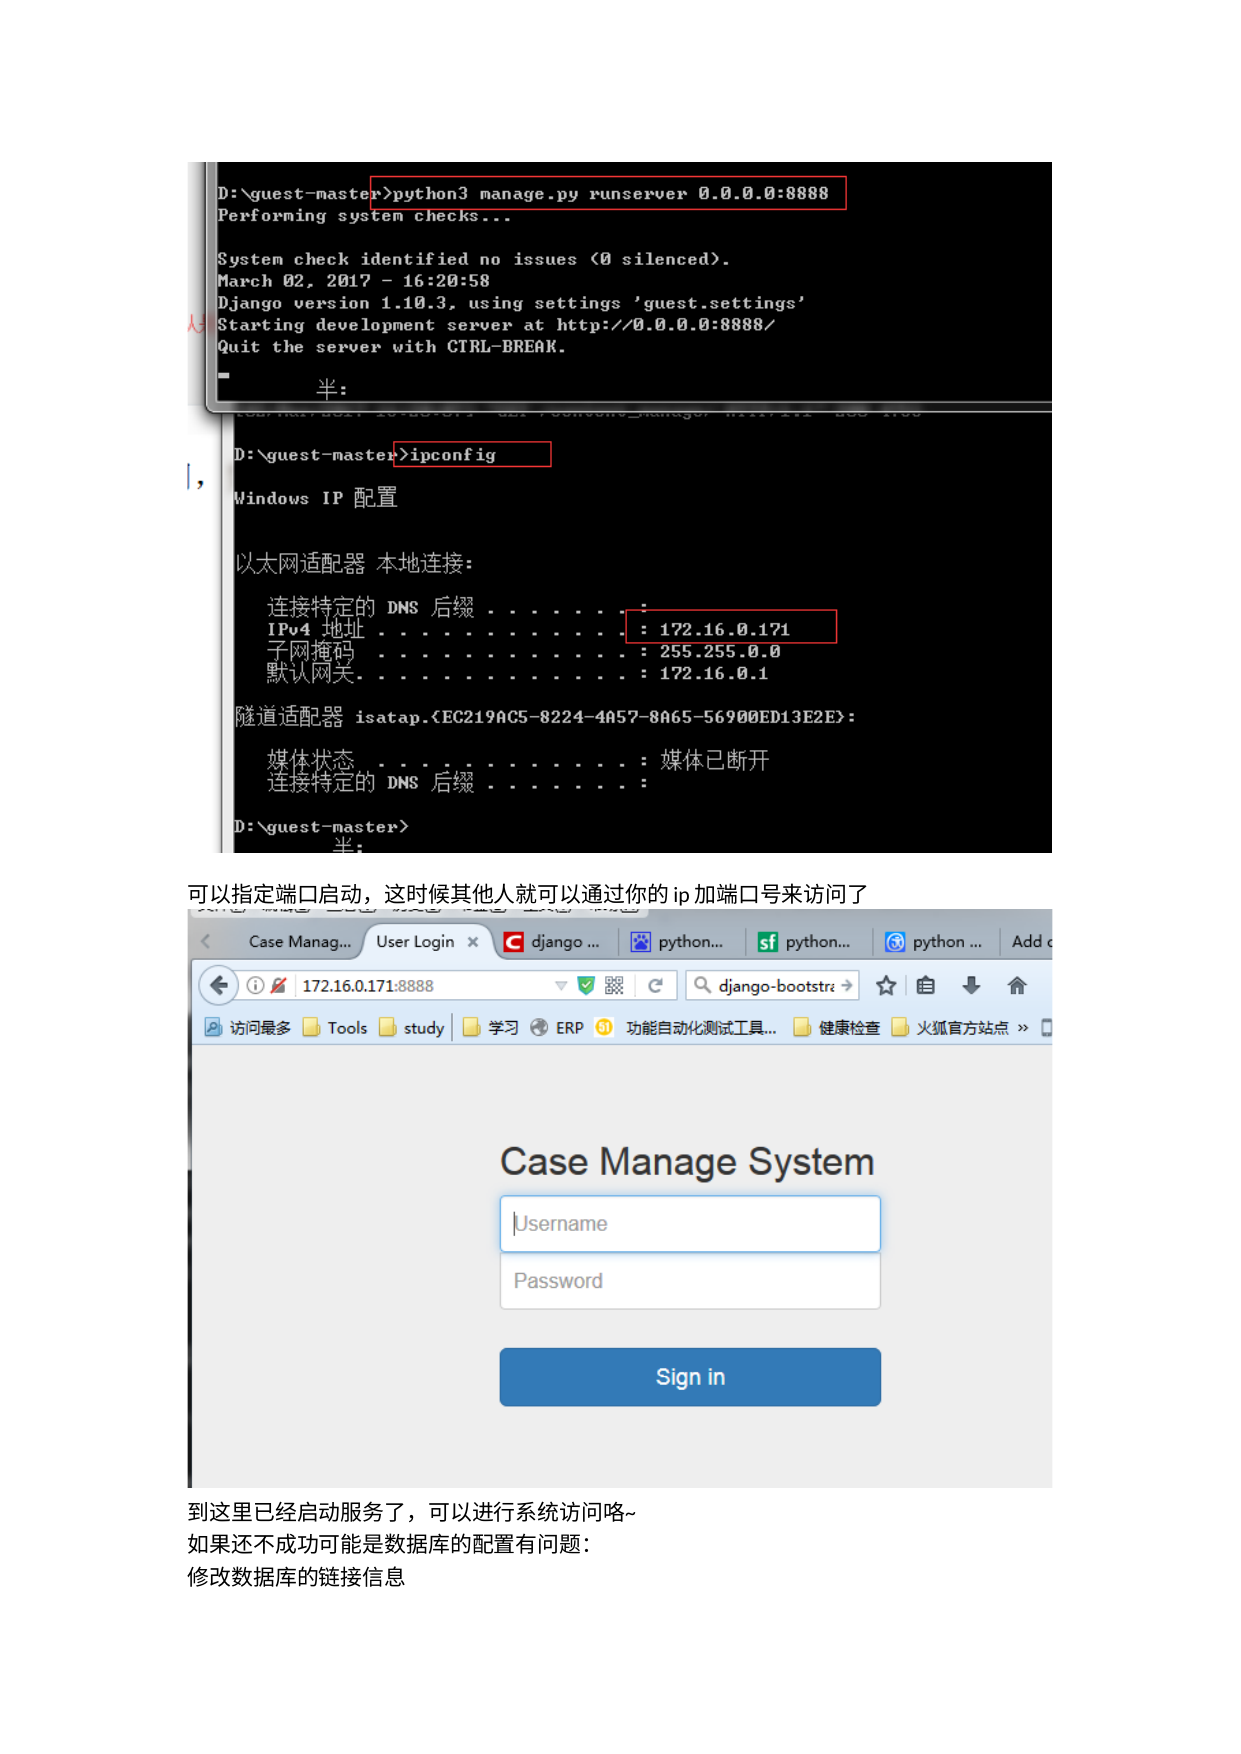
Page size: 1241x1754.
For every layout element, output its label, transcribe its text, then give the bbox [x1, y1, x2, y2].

list 如果还不成功可能是数据库的配置有问题： [187, 1527, 1053, 1559]
list 修改数据库的链接信息 [187, 1559, 1053, 1592]
picture [187, 162, 1052, 853]
picture [187, 909, 1053, 1488]
list 到这里已经启动服务了，可以进行系统访问咯~ [187, 1494, 1053, 1527]
list 可以指定端口启动，这时候其他人就可以通过你的ip加端口号来访问了 [187, 877, 1053, 909]
